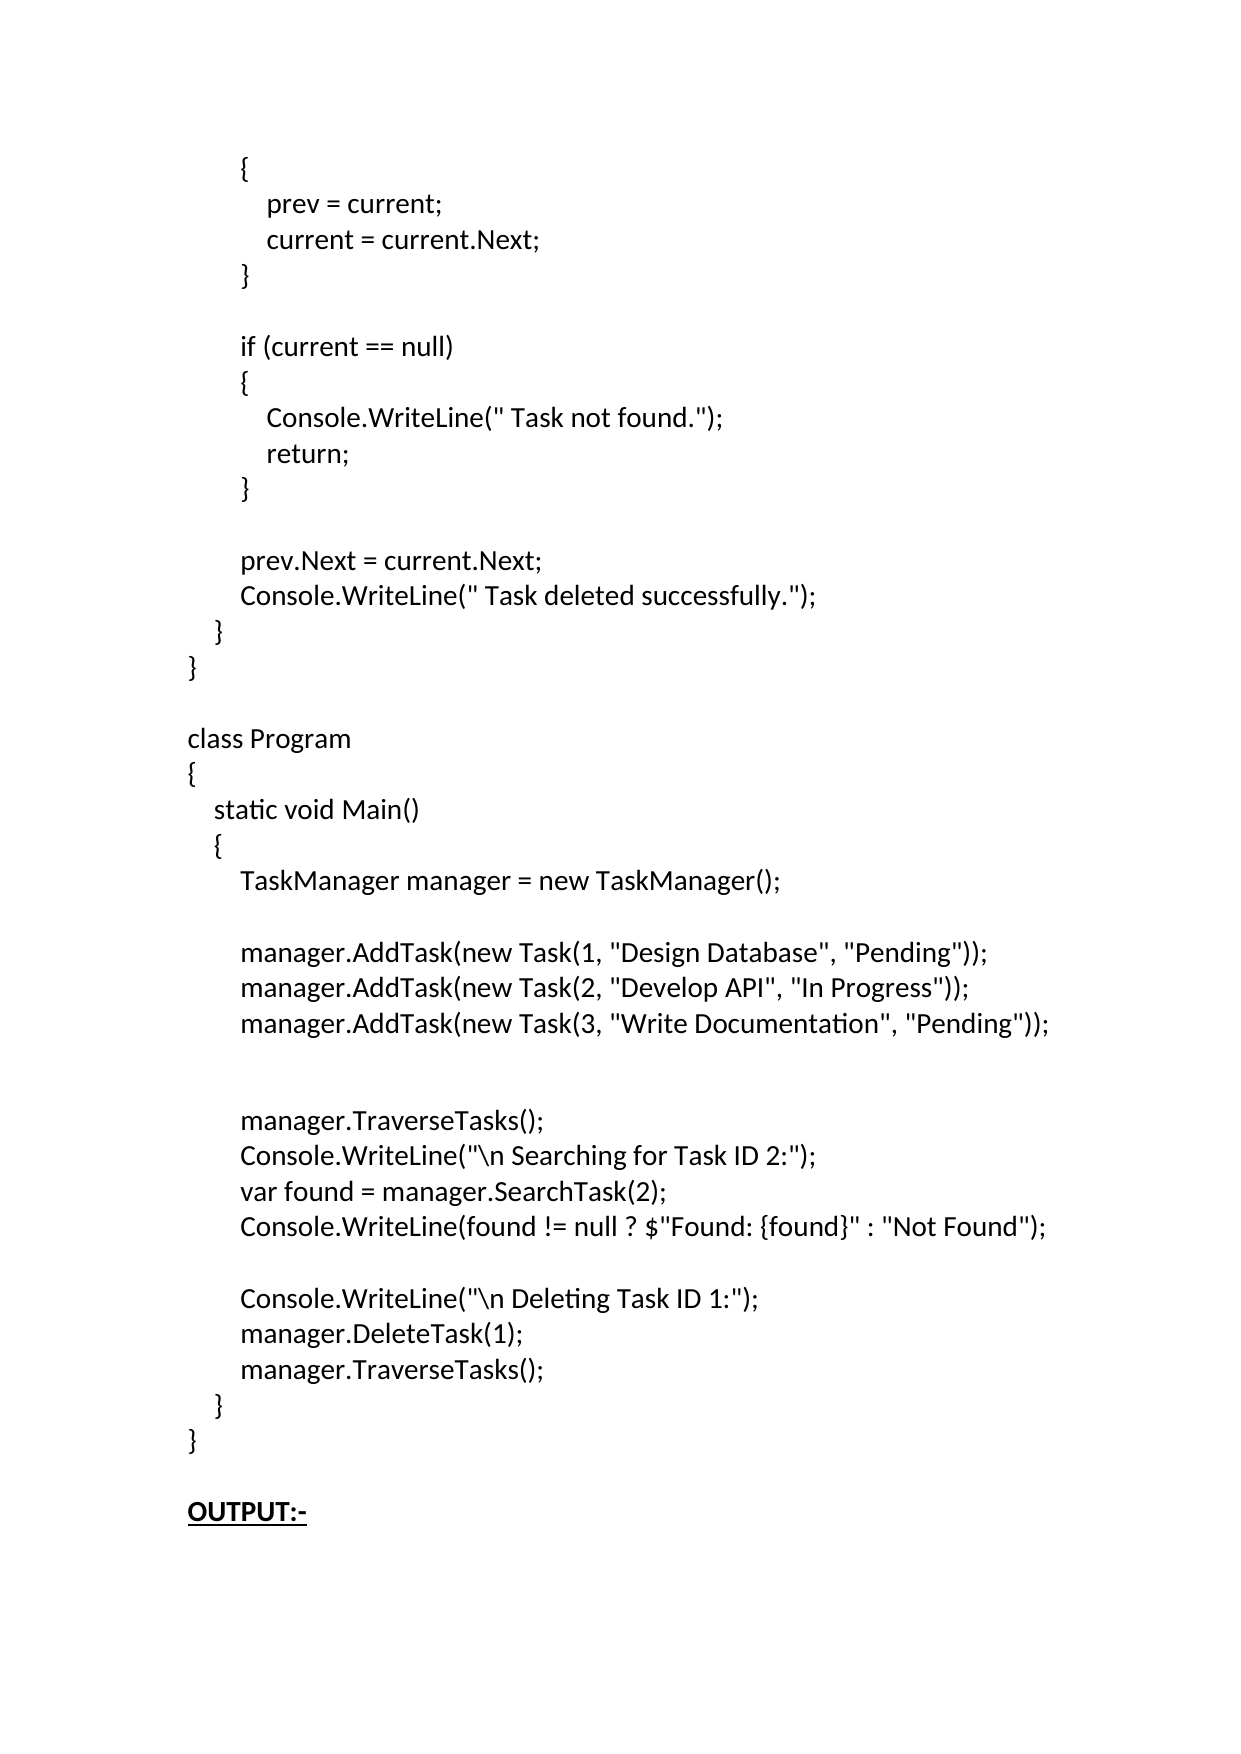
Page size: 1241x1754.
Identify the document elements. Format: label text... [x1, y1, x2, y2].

text Console.WriteLine(found != null ? $"Found: {found}" : "Not Found"); [187, 1208, 1053, 1244]
text prev = current; [187, 186, 1053, 221]
text static void Main() [187, 791, 1053, 827]
text { [187, 756, 1053, 791]
text } [187, 1387, 1053, 1422]
text prev.Next = current.Next; [187, 542, 1053, 577]
text var found = manager.SearchTask(2); [187, 1173, 1053, 1208]
text return; [187, 435, 1053, 471]
text } [187, 649, 1053, 684]
text Console.WriteLine(" Task deleted successfully."); [187, 577, 1053, 613]
text manager.AddTask(new Task(1, "Design Database", "Pending")); [187, 934, 1053, 969]
text } [187, 257, 1053, 292]
text manager.AddTask(new Task(2, "Develop API", "In Progress")); [187, 969, 1053, 1005]
text { [187, 827, 1053, 862]
text Console.WriteLine(" Task not found."); [187, 399, 1053, 435]
text } [187, 613, 1053, 649]
text TaskManager manager = new TaskManager(); [187, 862, 1053, 898]
text manager.AddTask(new Task(3, "Write Documentation", "Pending")); [187, 1005, 1053, 1041]
text manager.TraverseTasks(); [187, 1102, 1053, 1137]
text } [187, 471, 1053, 506]
text { [187, 150, 1053, 186]
text { [187, 364, 1053, 399]
text manager.DeleteTask(1); [187, 1315, 1053, 1351]
text Console.WriteLine("\n Searching for Task ID 2:"); [187, 1137, 1053, 1173]
text manager.TraverseTasks(); [187, 1351, 1053, 1387]
text if (current == null) [187, 328, 1053, 364]
text current = current.Next; [187, 221, 1053, 257]
text OUTPUT:- [187, 1493, 1053, 1529]
text Console.WriteLine("\n Deleting Task ID 1:"); [187, 1280, 1053, 1315]
text class Program [187, 720, 1053, 756]
text } [187, 1422, 1053, 1458]
